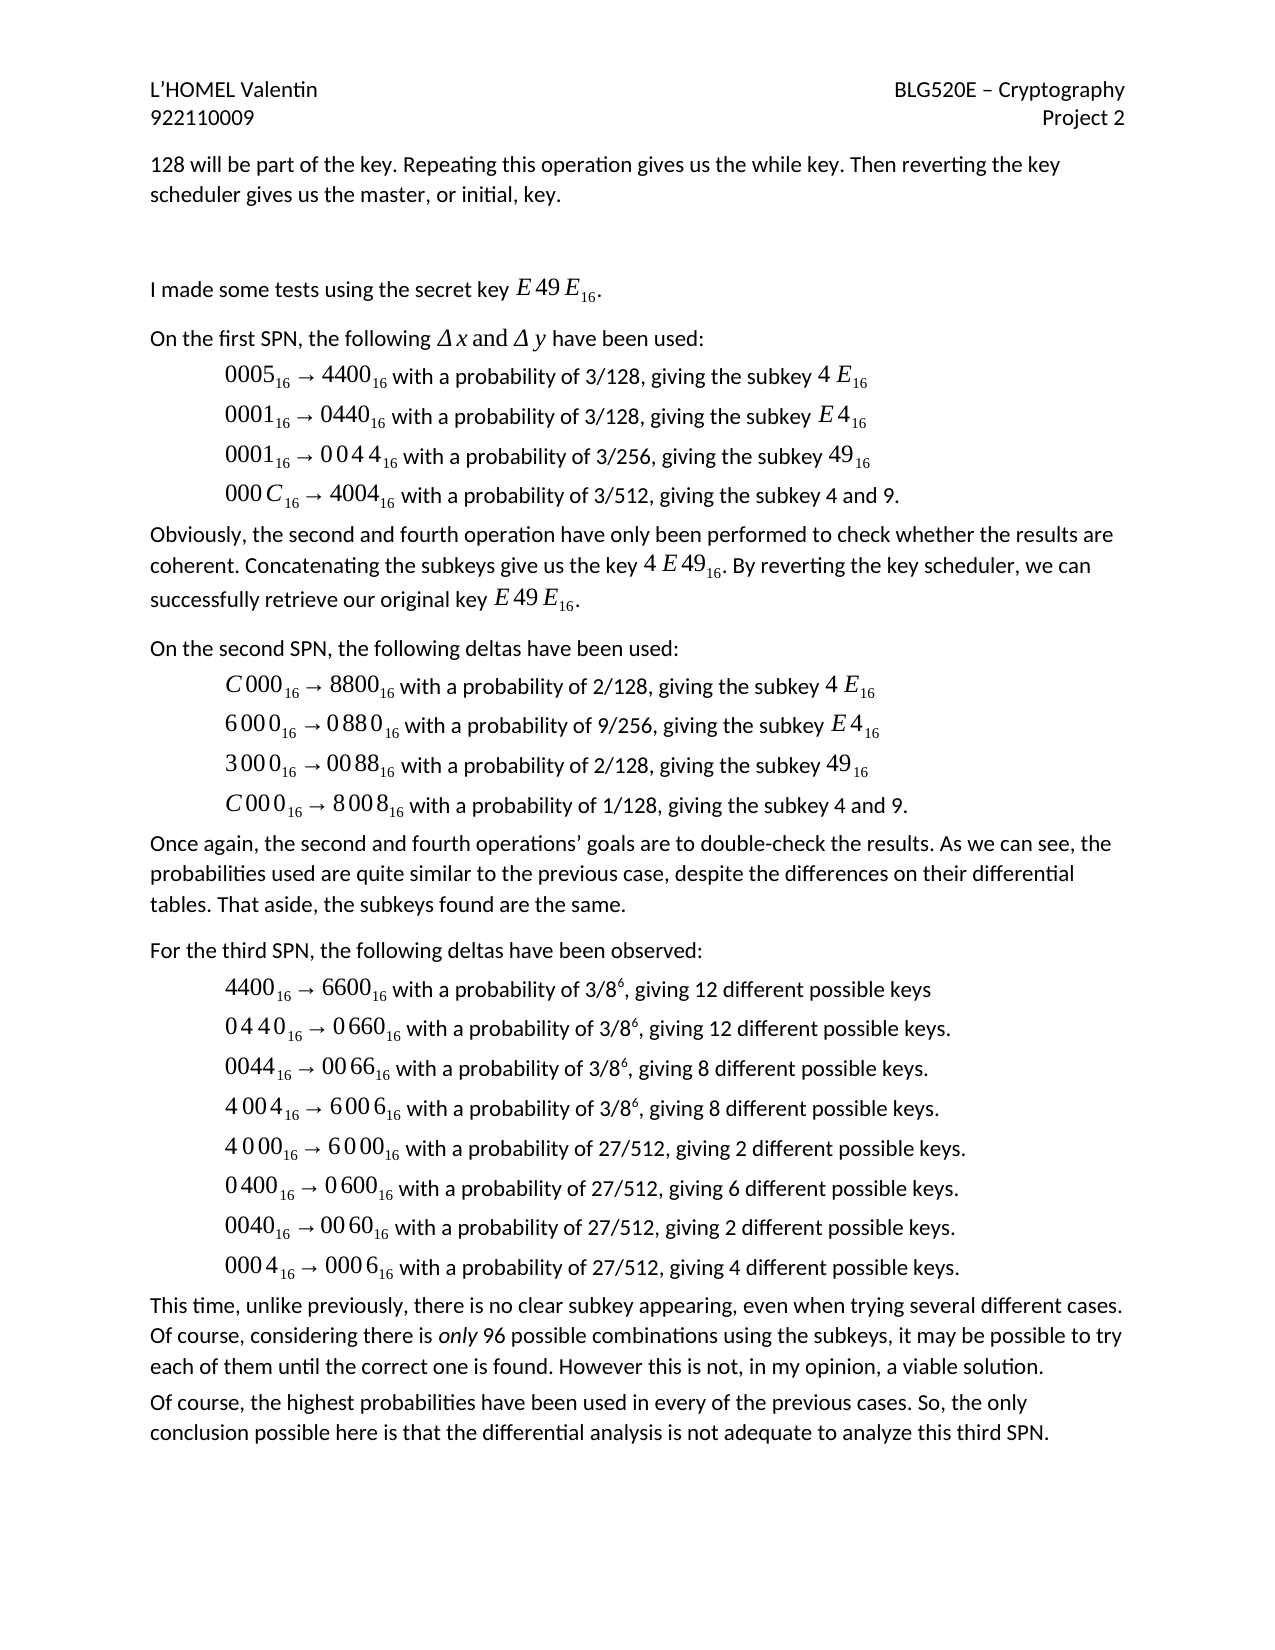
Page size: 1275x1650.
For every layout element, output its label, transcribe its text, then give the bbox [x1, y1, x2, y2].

text On the second SPN, the following deltas have been used: [150, 634, 1125, 662]
text Once again, the second and fourth operations’ goals are to double-check the results. As we can see, the probabilities used are quite similar to the previous case, despite the differences on their differential tables. That aside, the subkeys found are the same. [150, 829, 1125, 918]
text Obviously, the second and fourth operation have only been performed to check whether the results are coherent. Concatenating the subkeys give us the key . By reverting the key scheduler, we can successfully retrieve our original key . [150, 520, 1125, 615]
text This time, unlike previously, there is no clear subkey appearing, even when trying several different cases. Of course, considering there is only 96 possible combinations using the subkeys, it may be possible to try each of them until the correct one is found. However this is not, in my opinion, a viable solution. [150, 1291, 1125, 1380]
text with a probability of 3/86, giving 12 different possible keys. [150, 1013, 1125, 1044]
text with a probability of 27/512, giving 2 different possible keys. [150, 1212, 1125, 1243]
text with a probability of 3/128, giving the subkey [150, 361, 1125, 392]
text with a probability of 2/128, giving the subkey [150, 750, 1125, 781]
text with a probability of 3/86, giving 8 different possible keys. [150, 1092, 1125, 1124]
text with a probability of 1/128, giving the subkey 4 and 9. [150, 789, 1125, 821]
text with a probability of 9/256, giving the subkey [150, 710, 1125, 741]
text with a probability of 2/128, giving the subkey [150, 670, 1125, 702]
text with a probability of 3/512, giving the subkey 4 and 9. [150, 480, 1125, 511]
text On the first SPN, the following have been used: [150, 324, 1125, 352]
text with a probability of 3/86, giving 8 different possible keys. [150, 1053, 1125, 1084]
text with a probability of 3/128, giving the subkey [150, 400, 1125, 432]
text For the third SPN, the following deltas have been observed: [150, 937, 1125, 965]
text I made some tests using the secret key . [150, 274, 1125, 305]
text Of course, the highest probabilities have been used in every of the previous cases. So, the only conclusion possible here is that the differential analysis is not adequate to analyze this third SPN. [150, 1388, 1125, 1447]
text with a probability of 27/512, giving 4 different possible keys. [150, 1252, 1125, 1283]
text with a probability of 27/512, giving 6 different possible keys. [150, 1172, 1125, 1203]
text with a probability of 3/256, giving the subkey [150, 440, 1125, 472]
text with a probability of 27/512, giving 2 different possible keys. [150, 1132, 1125, 1164]
text with a probability of 3/86, giving 12 different possible keys [150, 973, 1125, 1004]
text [150, 150, 1125, 208]
